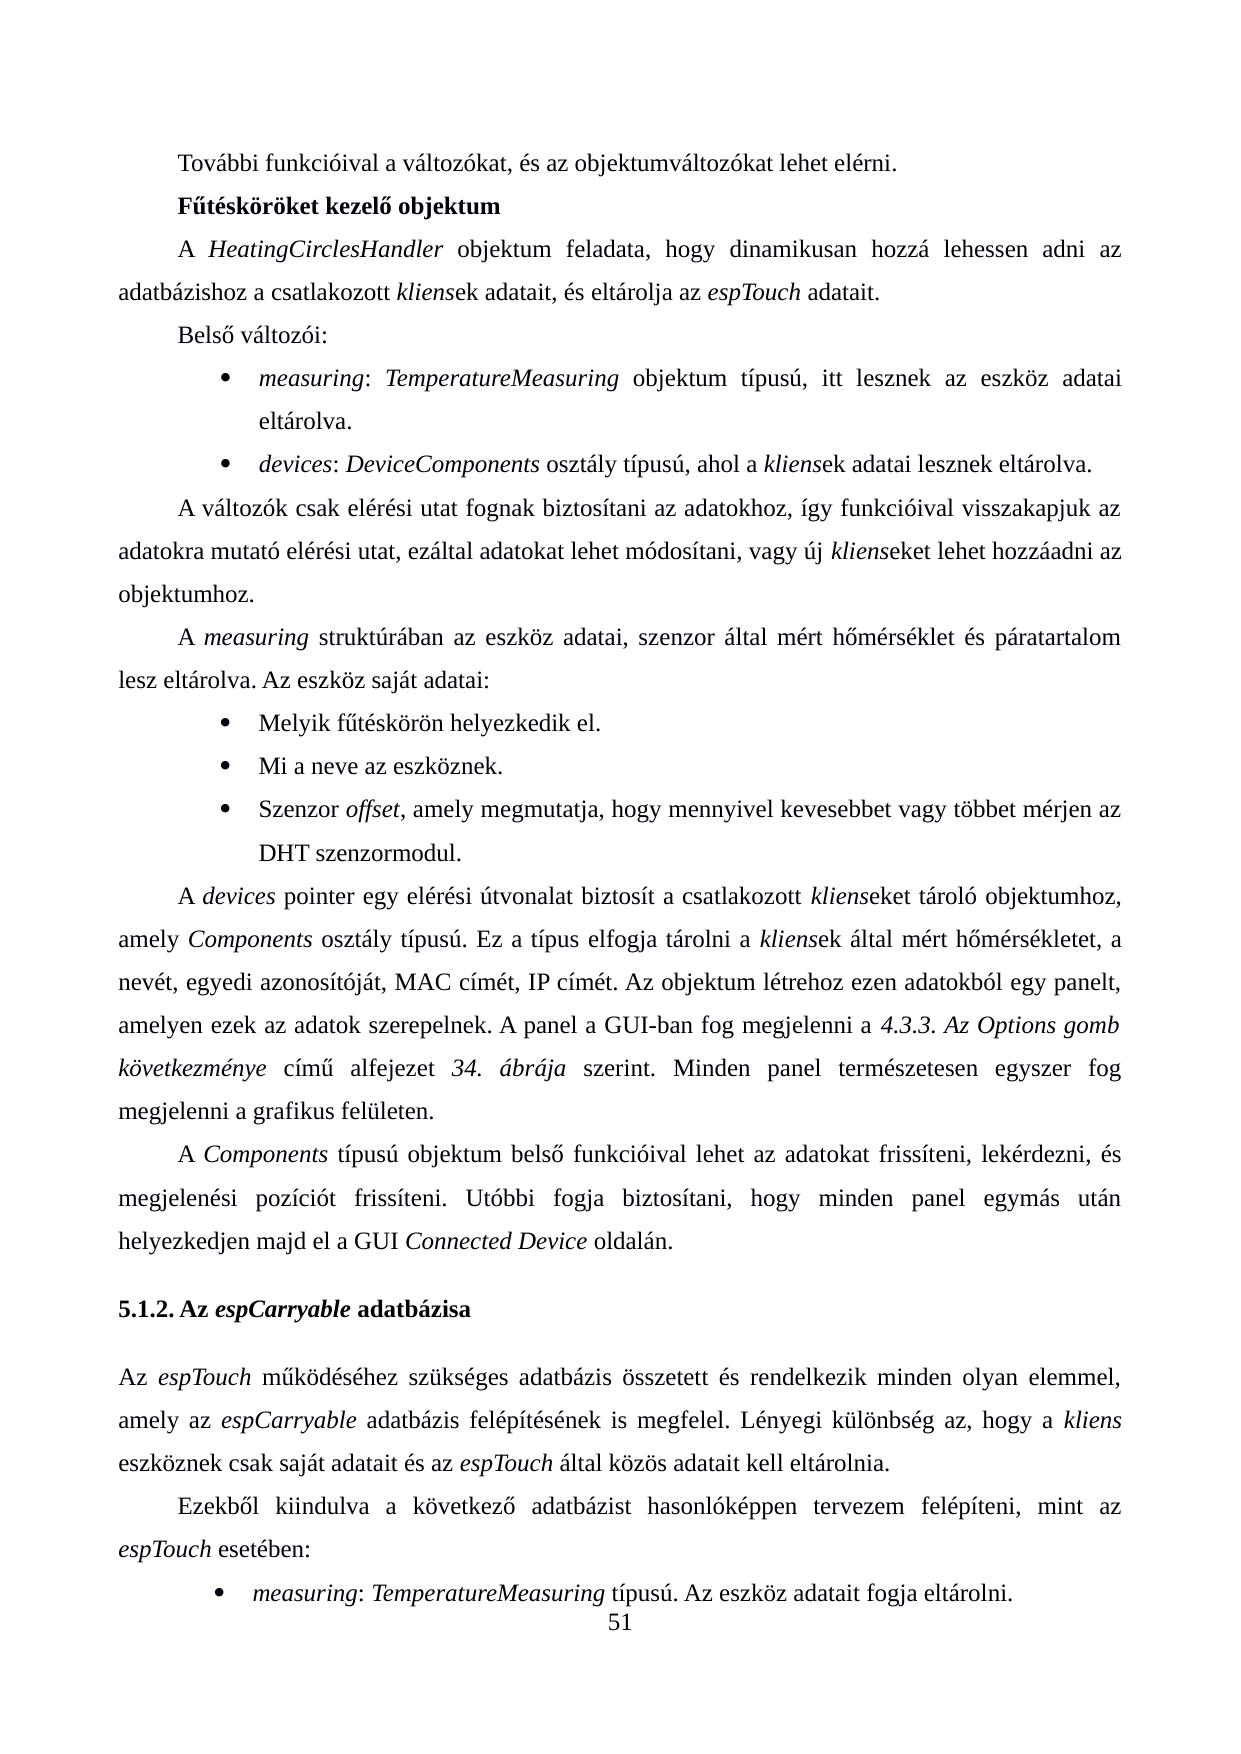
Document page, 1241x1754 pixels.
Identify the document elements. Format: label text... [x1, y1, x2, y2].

list measuring: TemperatureMeasuring objektum típusú, itt lesznek az eszköz adatai eltárolva. [221, 363, 1122, 435]
text A measuring struktúrában az eszköz adatai, szenzor által mért hőmérséklet és páratartalom lesz eltárolva. Az eszköz saját adatai: [118, 622, 1122, 694]
text A változók csak elérési utat fognak biztosítani az adatokhoz, így funkcióival visszakapjuk az adatokra mutató elérési utat, ezáltal adatokat lehet módosítani, vagy új klienseket lehet hozzáadni az objektumhoz. [118, 493, 1122, 608]
list measuring: TemperatureMeasuring típusú. Az eszköz adatait fogja eltárolni. [215, 1578, 1122, 1606]
list Szenzor offset, amely megmutatja, hogy mennyivel kevesebbet vagy többet mérjen az DHT szenzormodul. [221, 794, 1122, 866]
text Az espTouch működéséhez szükséges adatbázis összetett és rendelkezik minden olyan elemmel, amely az espCarryable adatbázis felépítésének is megfelel. Lényegi különbség az, hogy a kliens eszköznek csak saját adatait és az espTouch által közös adatait kell eltárolnia. [118, 1362, 1122, 1477]
text Belső változói: [118, 320, 1122, 349]
list devices: DeviceComponents osztály típusú, ahol a kliensek adatai lesznek eltárolva. [221, 449, 1122, 478]
text További funkcióival a változókat, és az objektumváltozókat lehet elérni. [118, 148, 1122, 176]
list Mi a neve az eszköznek. [221, 751, 1122, 780]
text Ezekből kiindulva a következő adatbázist hasonlóképpen tervezem felépíteni, mint az espTouch esetében: [118, 1491, 1122, 1563]
subtitle 5.1.2. Az espCarryable adatbázisa [118, 1294, 1122, 1323]
list Melyik fűtéskörön helyezkedik el. [221, 708, 1122, 737]
text A devices pointer egy elérési útvonalat biztosít a csatlakozott klienseket tároló objektumhoz, amely Components osztály típusú. Ez a típus elfogja tárolni a kliensek által mért hőmérsékletet, a nevét, egyedi azonosítóját, MAC címét, IP címét. Az objektum létrehoz ezen adatokból egy panelt, amelyen ezek az adatok szerepelnek. A panel a GUI-ban fog megjelenni a 4.3.3. Az Options gomb következménye című alfejezet 34. ábrája szerint. Minden panel természetesen egyszer fog megjelenni a grafikus felületen. [118, 881, 1122, 1125]
text Fűtésköröket kezelő objektum [118, 191, 1122, 219]
text A Components típusú objektum belső funkcióival lehet az adatokat frissíteni, lekérdezni, és megjelenési pozíciót frissíteni. Utóbbi fogja biztosítani, hogy minden panel egymás után helyezkedjen majd el a GUI Connected Device oldalán. [118, 1139, 1122, 1254]
text A HeatingCirclesHandler objektum feladata, hogy dinamikusan hozzá lehessen adni az adatbázishoz a csatlakozott kliensek adatait, és eltárolja az espTouch adatait. [118, 234, 1122, 306]
